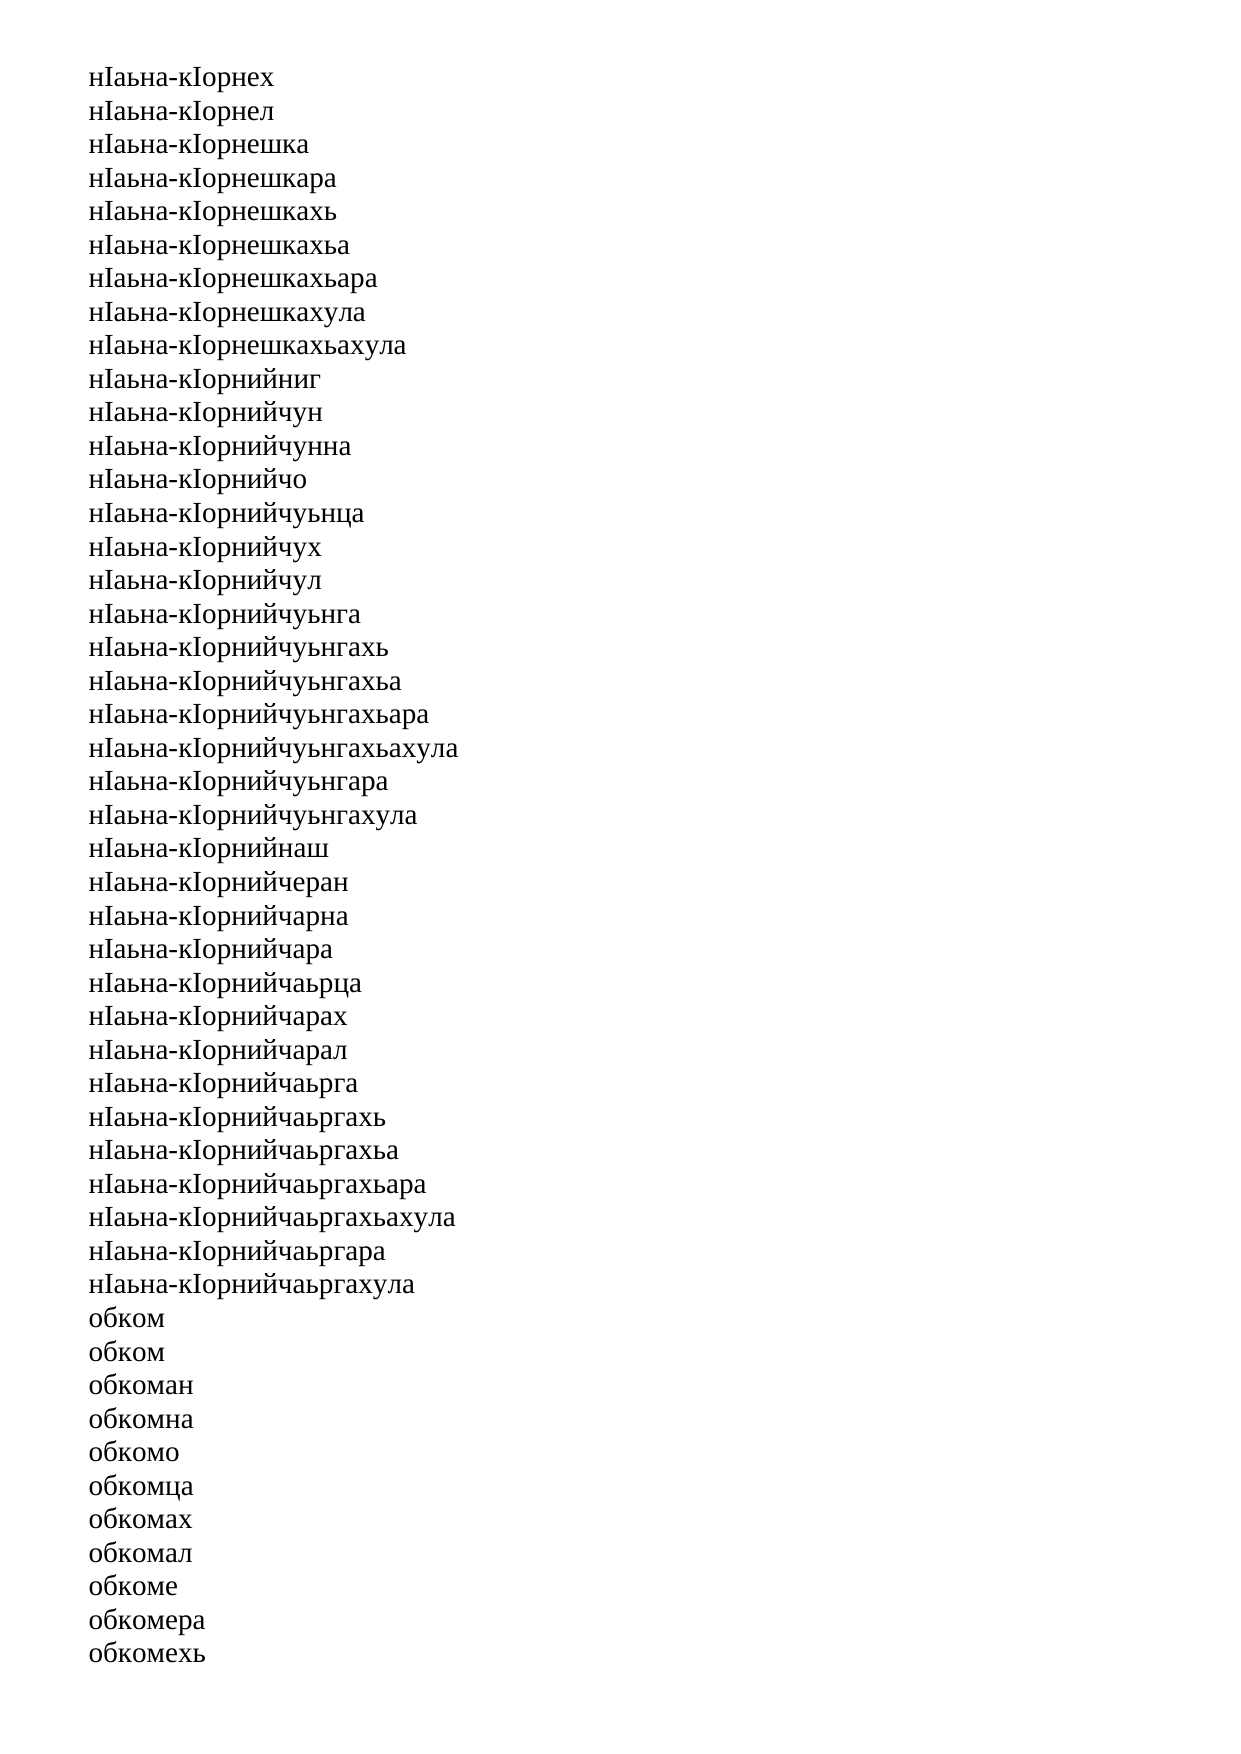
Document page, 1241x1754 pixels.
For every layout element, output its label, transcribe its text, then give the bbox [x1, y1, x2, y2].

text обкомца [88, 1468, 1181, 1501]
text нӀаьна-кӀорнешка [88, 126, 1181, 160]
text нӀаьна-кӀорнийчух [88, 529, 1181, 562]
text обкомера [88, 1602, 1181, 1636]
text нӀаьна-кӀорнешкахьахула [88, 327, 1181, 361]
text нӀаьна-кӀорнийчуьнгахула [88, 797, 1181, 831]
text нӀаьна-кӀорнийниг [88, 361, 1181, 394]
text нӀаьна-кӀорнийчо [88, 462, 1181, 495]
text обкомо [88, 1434, 1181, 1468]
text нӀаьна-кӀорнийчаьрга [88, 1065, 1181, 1099]
text нӀаьна-кӀорнийчаьргахьа [88, 1132, 1181, 1166]
text нӀаьна-кӀорнийчаьрца [88, 965, 1181, 998]
text обкомна [88, 1401, 1181, 1434]
text нӀаьна-кӀорнийчаьргара [88, 1233, 1181, 1267]
text нӀаьна-кӀорнех [88, 59, 1181, 93]
text нӀаьна-кӀорнийчуьнгахьахула [88, 730, 1181, 763]
text нӀаьна-кӀорнийчеран [88, 864, 1181, 898]
text нӀаьна-кӀорнийчаьргахула [88, 1267, 1181, 1300]
text нӀаьна-кӀорнийчуьнгахьа [88, 663, 1181, 696]
text обком [88, 1300, 1181, 1334]
text нӀаьна-кӀорнел [88, 93, 1181, 126]
text нӀаьна-кӀорнийчарна [88, 898, 1181, 931]
text нӀаьна-кӀорнешкара [88, 160, 1181, 193]
text нӀаьна-кӀорнийчаьргахьара [88, 1166, 1181, 1199]
text нӀаьна-кӀорнийчарах [88, 998, 1181, 1032]
text нӀаьна-кӀорнешкахьа [88, 227, 1181, 260]
text нӀаьна-кӀорнийчул [88, 562, 1181, 596]
text нӀаьна-кӀорнийчуьнца [88, 495, 1181, 529]
text нӀаьна-кӀорнийчаьргахь [88, 1099, 1181, 1132]
text нӀаьна-кӀорнийнаш [88, 831, 1181, 864]
text нӀаьна-кӀорнийчунна [88, 428, 1181, 462]
text нӀаьна-кӀорнийчуьнга [88, 596, 1181, 629]
text нӀаьна-кӀорнийчуьнгахьара [88, 696, 1181, 730]
text нӀаьна-кӀорнийчара [88, 931, 1181, 965]
text нӀаьна-кӀорнешкахьара [88, 260, 1181, 294]
text обкоме [88, 1568, 1181, 1602]
text обкоман [88, 1367, 1181, 1401]
text нӀаьна-кӀорнешкахула [88, 294, 1181, 327]
text обкомехь [88, 1636, 1181, 1669]
text обком [88, 1334, 1181, 1367]
text нӀаьна-кӀорнийчарал [88, 1032, 1181, 1065]
text нӀаьна-кӀорнийчуьнгара [88, 763, 1181, 797]
text обкомал [88, 1535, 1181, 1568]
text обкомах [88, 1501, 1181, 1535]
text нӀаьна-кӀорнешкахь [88, 193, 1181, 227]
text нӀаьна-кӀорнийчун [88, 394, 1181, 428]
text нӀаьна-кӀорнийчаьргахьахула [88, 1199, 1181, 1233]
text нӀаьна-кӀорнийчуьнгахь [88, 629, 1181, 663]
